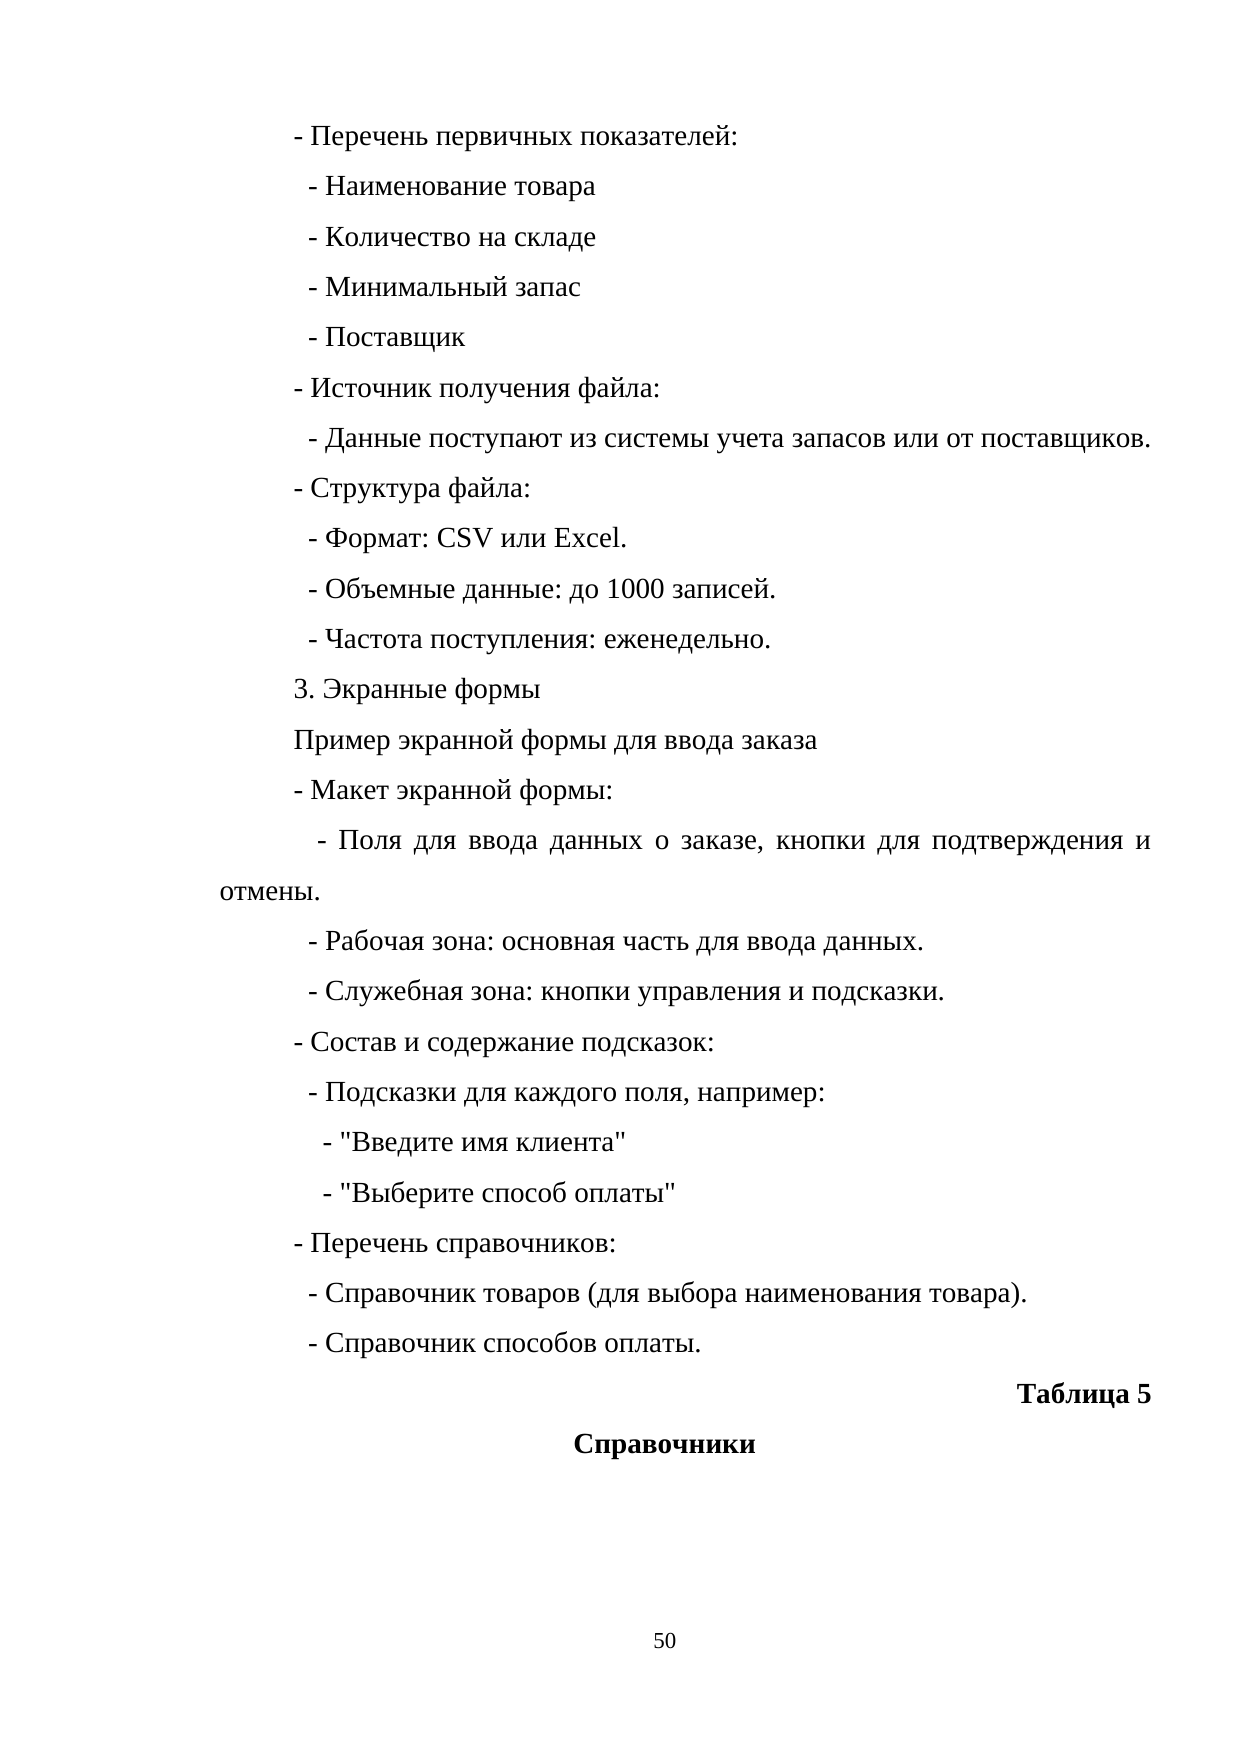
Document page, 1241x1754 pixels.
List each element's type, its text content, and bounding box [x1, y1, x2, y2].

text Справочники [177, 1426, 1152, 1460]
list - Справочник товаров (для выбора наименования товара). [219, 1275, 1152, 1309]
list - Поставщик [219, 319, 1152, 353]
list - Служебная зона: кнопки управления и подсказки. [219, 973, 1152, 1007]
list - Данные поступают из системы учета запасов или от поставщиков. [219, 420, 1152, 453]
list - Частота поступления: еженедельно. [219, 621, 1152, 655]
list - Состав и содержание подсказок: [219, 1024, 1152, 1057]
list 3. Экранные формы [219, 672, 1152, 705]
list - Структура файла: [219, 470, 1152, 504]
list - Наименование товара [219, 168, 1152, 202]
list - Источник получения файла: [219, 370, 1152, 403]
list - Макет экранной формы: [219, 772, 1152, 806]
list - Рабочая зона: основная часть для ввода данных. [219, 923, 1152, 957]
text Таблица 5 [177, 1376, 1152, 1409]
list Пример экранной формы для ввода заказа [219, 722, 1152, 755]
list - Перечень справочников: [219, 1225, 1152, 1258]
list - Подсказки для каждого поля, например: [219, 1074, 1152, 1108]
list - Перечень первичных показателей: [219, 118, 1152, 152]
list - "Введите имя клиента" [219, 1124, 1152, 1158]
list - Формат: CSV или Excel. [219, 521, 1152, 554]
list - Минимальный запас [219, 269, 1152, 303]
list - Поля для ввода данных о заказе, кнопки для подтверждения и отмены. [219, 822, 1152, 906]
list - Количество на складе [219, 219, 1152, 252]
list - Объемные данные: до 1000 записей. [219, 571, 1152, 604]
list - Справочник способов оплаты. [219, 1326, 1152, 1359]
list - "Выберите способ оплаты" [219, 1175, 1152, 1208]
